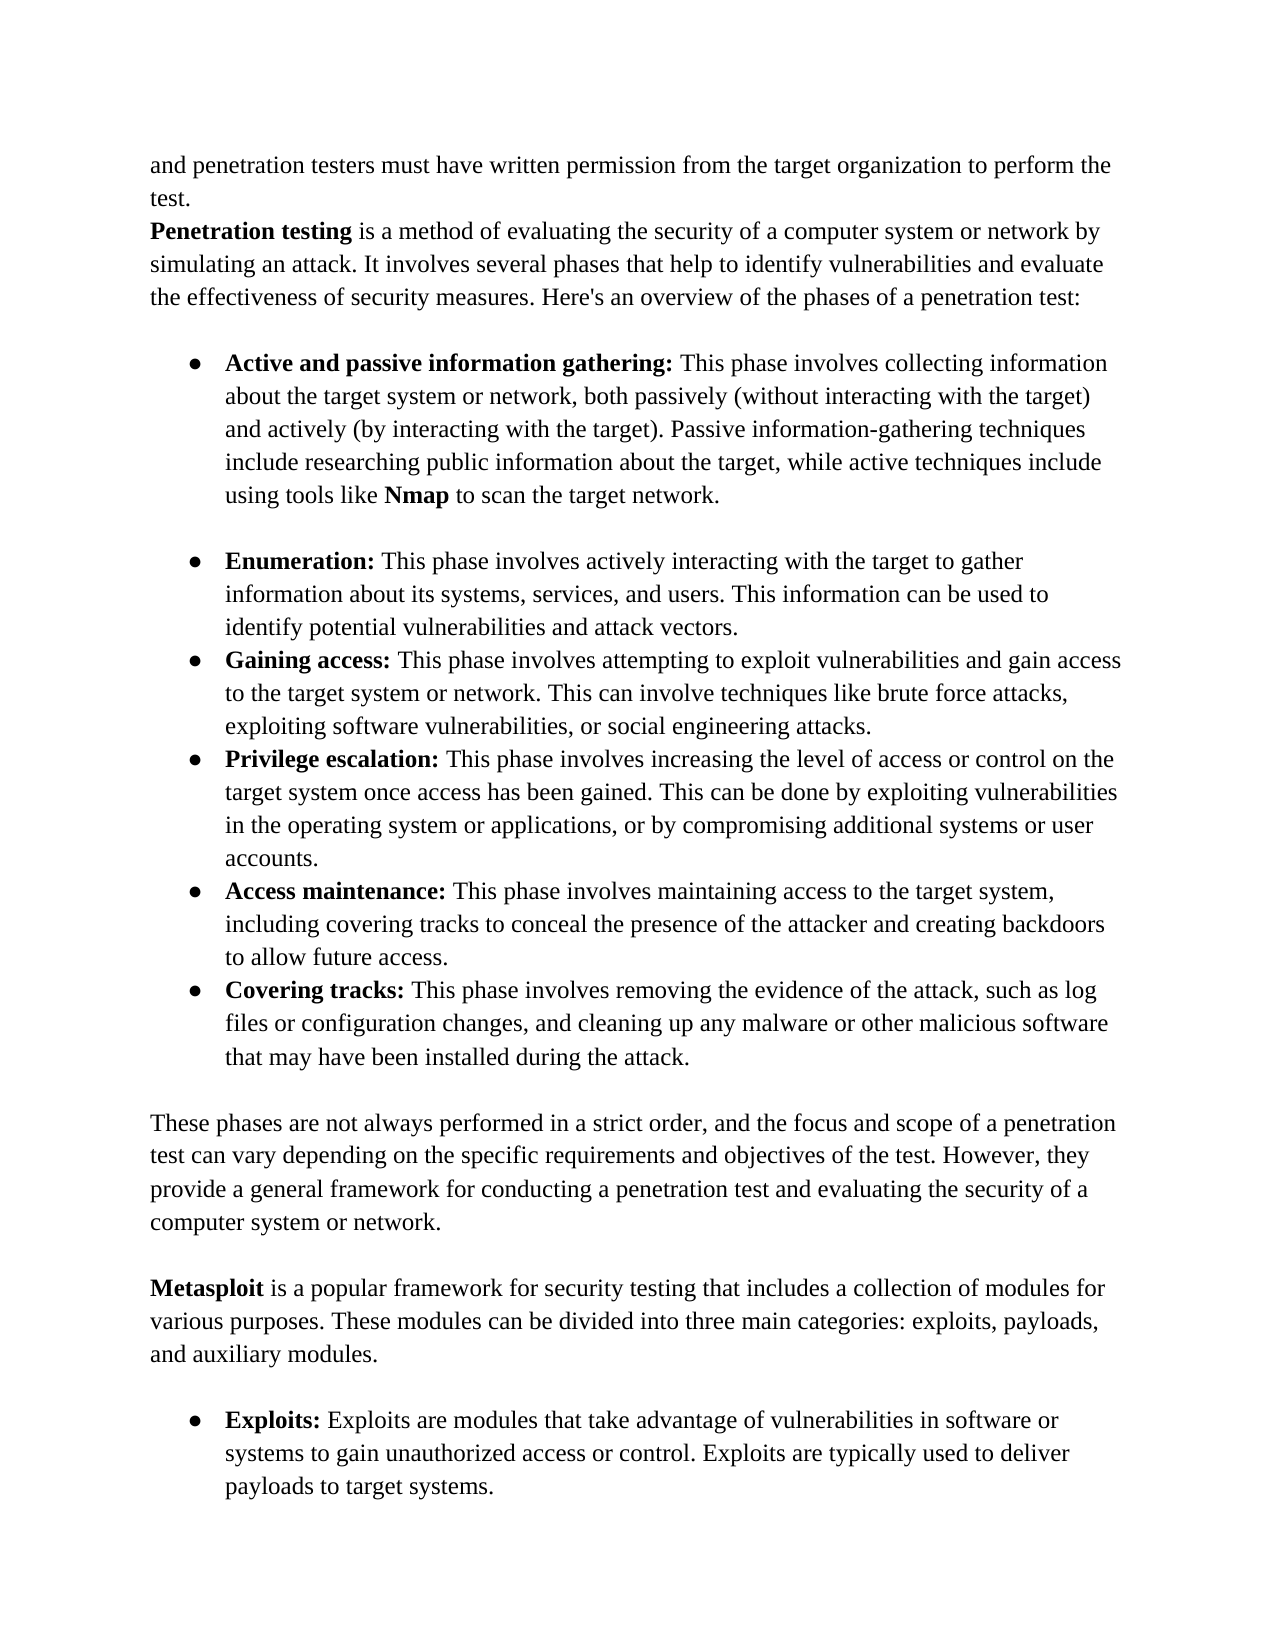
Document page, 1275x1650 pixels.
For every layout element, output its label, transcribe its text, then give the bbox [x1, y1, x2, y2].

list Covering tracks: This phase involves removing the evidence of the attack, such as log files or configuration changes, and cleaning up any malware or other malicious software that may have been installed during the attack. [187, 976, 1125, 1070]
list Privilege escalation: This phase involves increasing the level of access or control on the target system once access has been gained. This can be done by exploiting vulnerabilities in the operating system or applications, or by compromising additional systems or user accounts. [187, 744, 1125, 872]
list Enumeration: This phase involves actively interacting with the target to gather information about its systems, services, and users. This information can be used to identify potential vulnerabilities and attack vectors. [187, 546, 1125, 641]
list Access maintenance: This phase involves maintaining access to the target system, including covering tracks to conceal the presence of the attacker and creating backdoors to allow future access. [187, 876, 1125, 971]
text Penetration testing is a method of evaluating the security of a computer system or network by simulating an attack. It involves several phases that help to identify vulnerabilities and evaluate the effectiveness of security measures. Here's an overview of the phases of a penetration test: [150, 216, 1125, 311]
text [150, 150, 1125, 212]
list Active and passive information gathering: This phase involves collecting information about the target system or network, both passively (without interacting with the target) and actively (by interacting with the target). Passive information-gathering techniques include researching public information about the target, while active techniques include using tools like Nmap to scan the target network. [187, 348, 1125, 509]
list Exploits: Exploits are modules that take advantage of vulnerabilities in software or systems to gain unauthorized access or control. Exploits are typically used to deliver payloads to target systems. [187, 1405, 1125, 1499]
text These phases are not always performed in a strict order, and the focus and scope of a penetration test can vary depending on the specific requirements and objectives of the test. However, they provide a general framework for conducting a penetration test and evaluating the security of a computer system or network. [150, 1108, 1125, 1235]
text Metasploit is a popular framework for security testing that includes a collection of modules for various purposes. These modules can be divided into three main categories: exploits, payloads, and auxiliary modules. [150, 1273, 1125, 1367]
list Gaining access: This phase involves attempting to exploit vulnerabilities and gain access to the target system or network. This can involve techniques like brute force attacks, exploiting software vulnerabilities, or social engineering attacks. [187, 645, 1125, 740]
